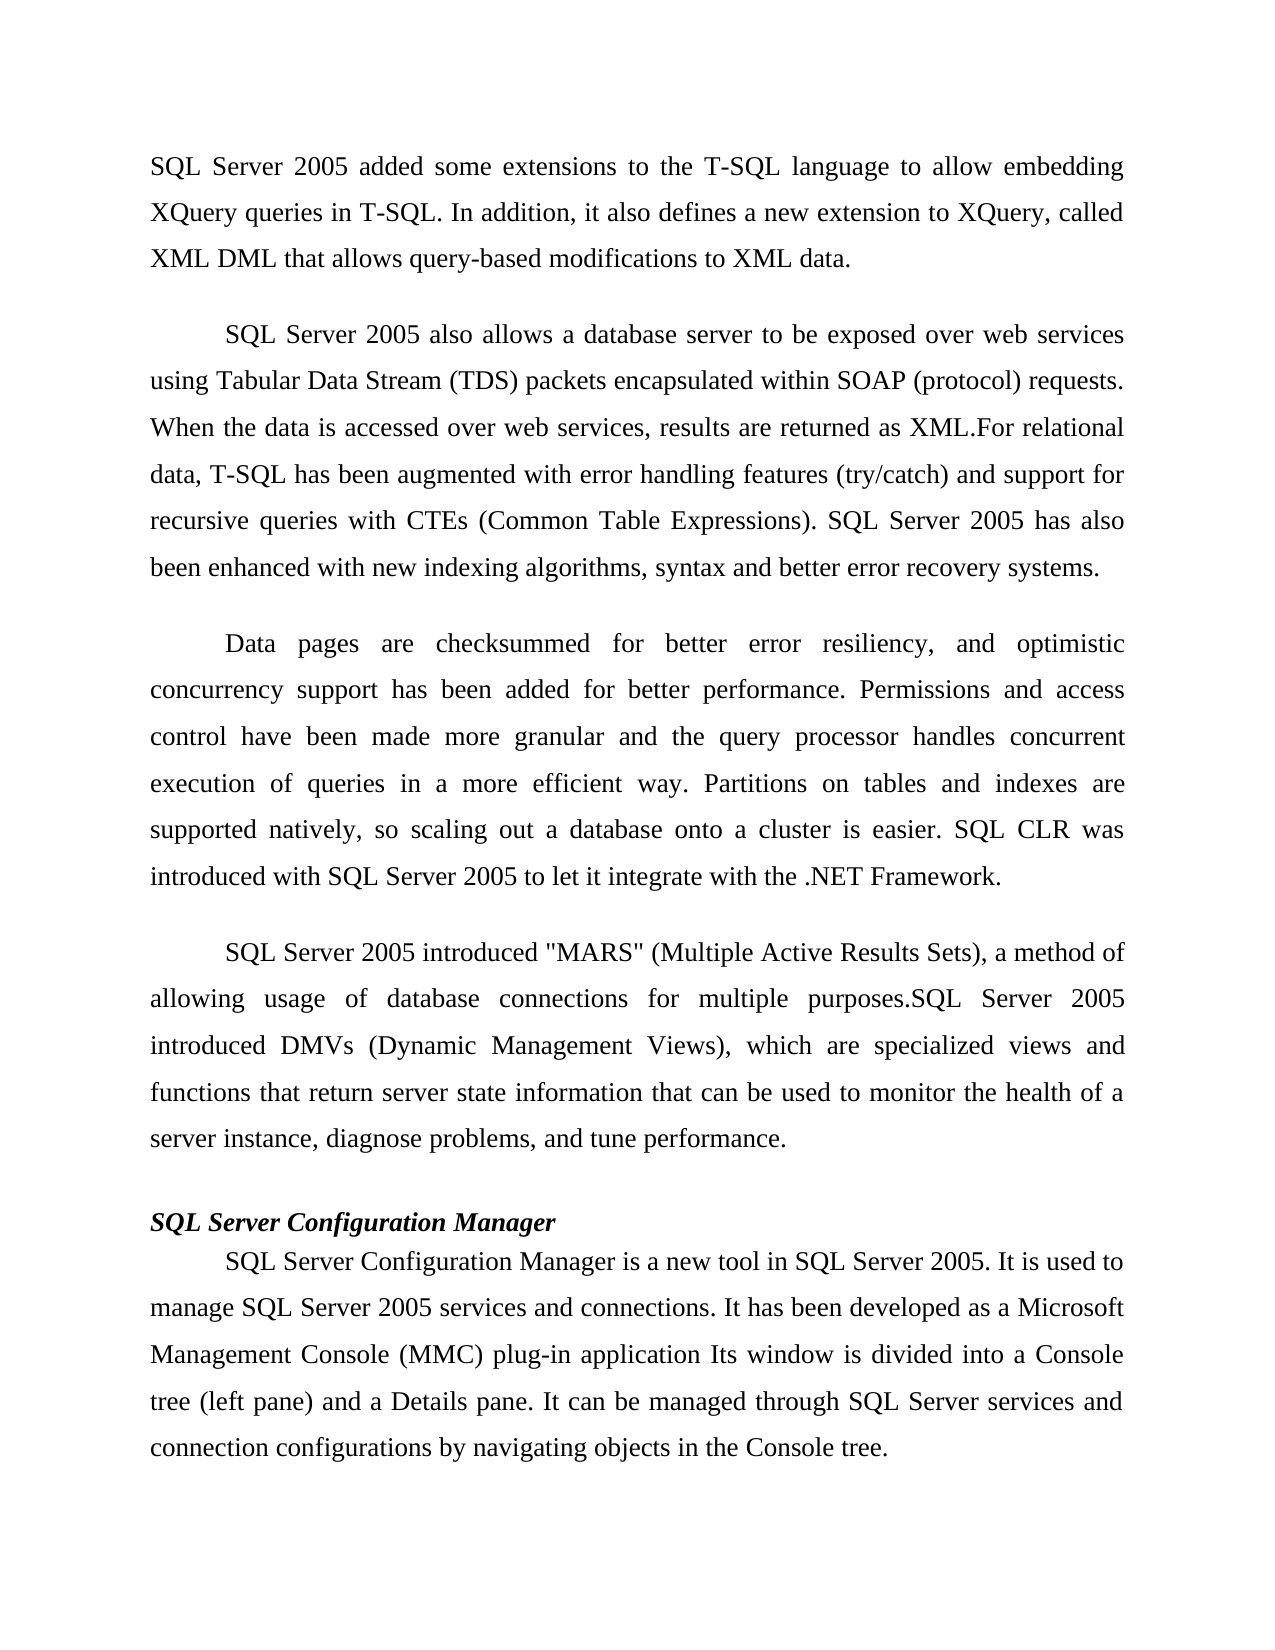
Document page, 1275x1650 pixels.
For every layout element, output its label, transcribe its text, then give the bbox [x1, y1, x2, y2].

text SQL Server 2005 introduced "MARS" (Multiple Active Results Sets), a method of allowing usage of database connections for multiple purposes.SQL Server 2005 introduced DMVs (Dynamic Management Views), which are specialized views and functions that return server state information that can be used to monitor the health of a server instance, diagnose problems, and tune performance. [150, 936, 1126, 1154]
text SQL Server 2005 added some extensions to the T-SQL language to allow embedding XQuery queries in T-SQL. In addition, it also defines a new extension to XQuery, called XML DML that allows query-based modifications to XML data. [150, 150, 1125, 273]
text SQL Server Configuration Manager is a new tool in SQL Server 2005. It is used to manage SQL Server 2005 services and connections. It has been developed as a Microsoft Management Console (MMC) plug-in application Its window is divided into a Console tree (left pane) and a Details pane. It can be managed through SQL Server services and connection configurations by navigating objects in the Console tree. [150, 1245, 1125, 1462]
text Data pages are checksummed for better error resiliency, and optimistic concurrency support has been added for better performance. Permissions and access control have been made more granular and the query processor handles concurrent execution of queries in a more efficient way. Partitions on tables and indexes are supported natively, so scaling out a database onto a cluster is easier. SQL CLR was introduced with SQL Server 2005 to let it integrate with the .NET Framework. [150, 627, 1126, 891]
subtitle SQL Server Configuration Manager [150, 1206, 1183, 1237]
text SQL Server 2005 also allows a database server to be exposed over web services using Tabular Data Stream (TDS) packets encapsulated within SOAP (protocol) requests. When the data is accessed over web services, results are returned as XML.For relational data, T-SQL has been augmented with error handling features (try/catch) and support for recursive queries with CTEs (Common Table Expressions). SQL Server 2005 has also been enhanced with new indexing algorithms, syntax and better error recovery systems. [150, 318, 1126, 582]
